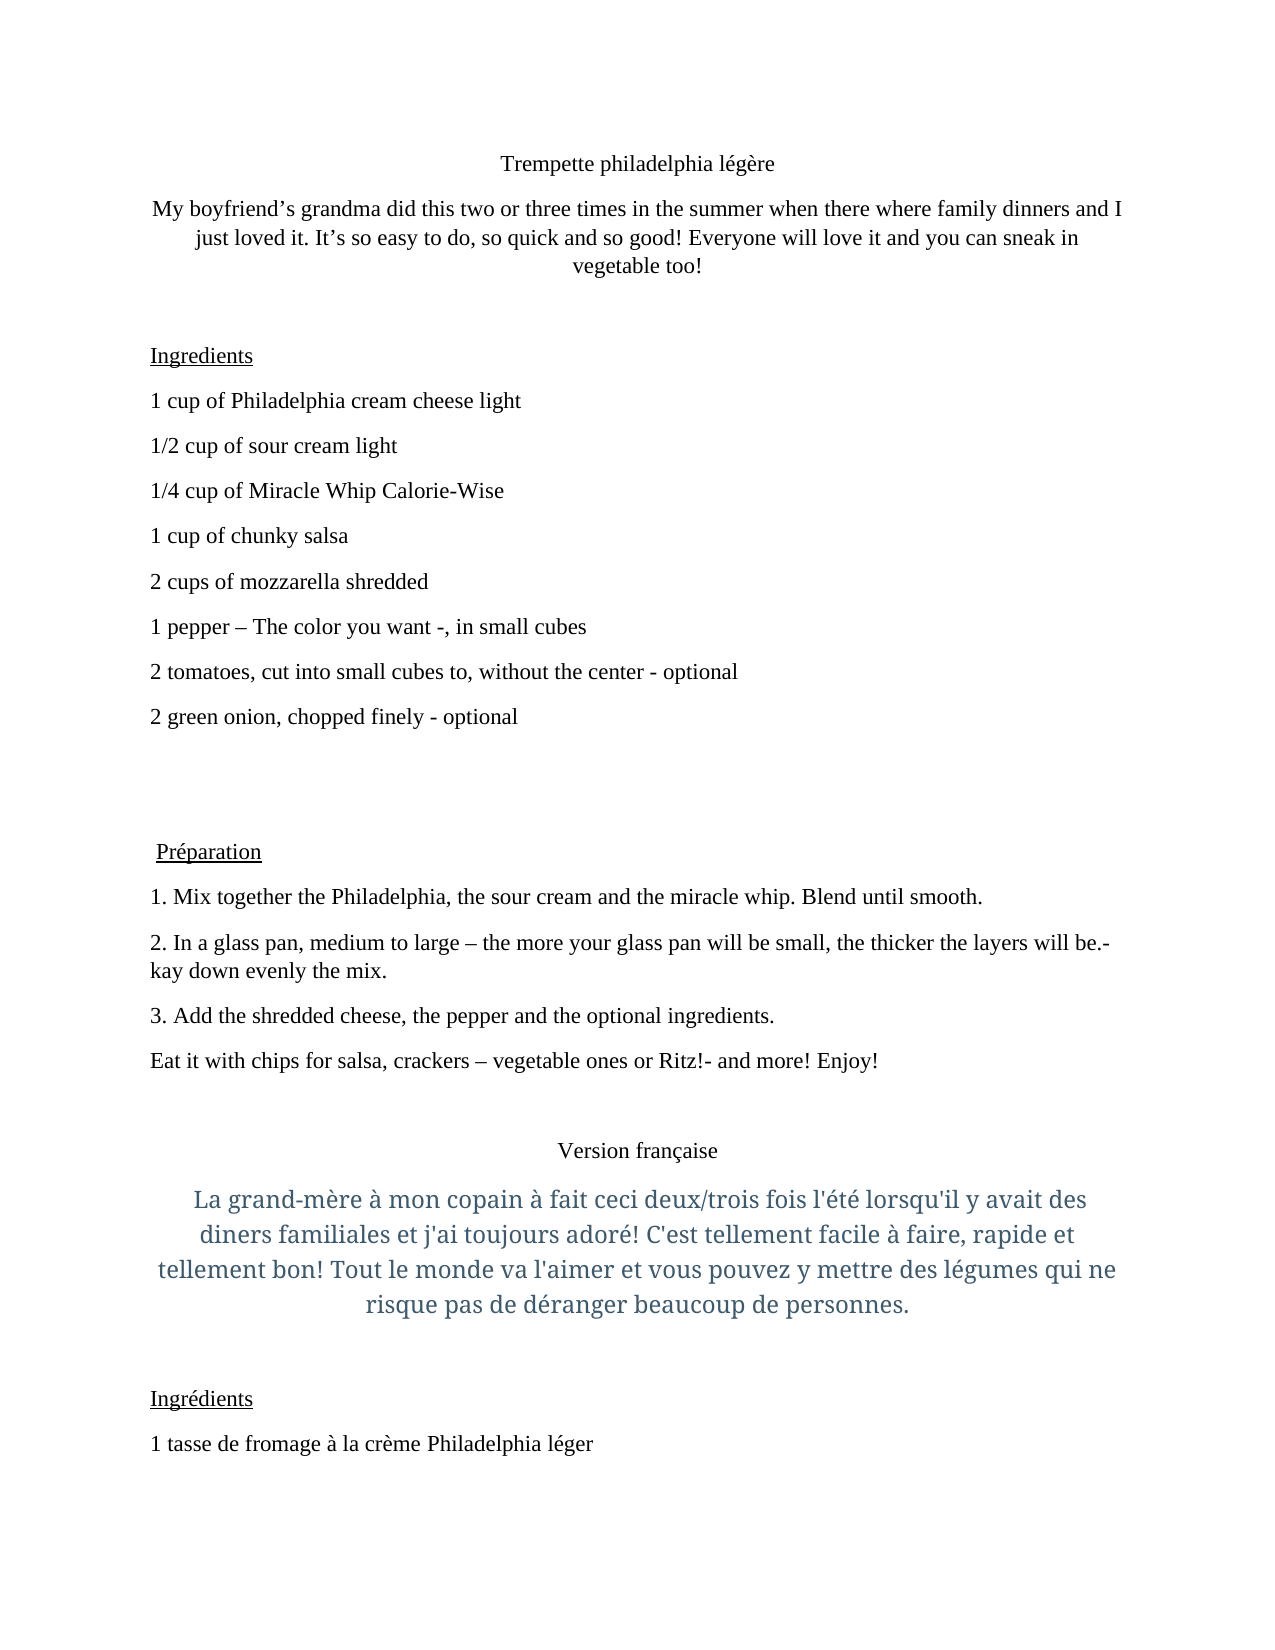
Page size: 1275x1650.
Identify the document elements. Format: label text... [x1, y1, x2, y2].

text 1 cup of chunky salsa [150, 523, 1125, 549]
text La grand-mère à mon copain à fait ceci deux/trois fois l'été lorsqu'il y avait des diners familiales et j'ai toujours adoré! C'est tellement facile à faire, rapide et tellement bon! Tout le monde va l'aimer et vous pouvez y mettre des légumes qui ne risque pas de déranger beaucoup de personnes. [150, 1182, 1125, 1321]
text 2 green onion, chopped finely - optional [150, 703, 1125, 729]
text 1. Mix together the Philadelphia, the sour cream and the miracle whip. Blend until smooth. [150, 883, 1125, 910]
text Trempette philadelphia légère [150, 150, 1125, 176]
text 1/4 cup of Miracle Whip Calorie-Wise [150, 477, 1125, 504]
text My boyfriend’s grandma did this two or three times in the summer when there where family dinners and I just loved it. It’s so easy to do, so quick and so good! Everyone will love it and you can sneak in vegetable too! [150, 195, 1125, 278]
text Ingrédients [150, 1385, 1125, 1411]
text 2. In a glass pan, medium to large – the more your glass pan will be small, the thicker the layers will be.- kay down evenly the mix. [150, 928, 1125, 983]
text Préparation [150, 838, 1125, 865]
text 1 pepper – The color you want -, in small cubes [150, 613, 1125, 639]
text 2 cups of mozzarella shredded [150, 568, 1125, 594]
text 1 cup of Philadelphia cream cheese light [150, 387, 1125, 414]
text 2 tomatoes, cut into small cubes to, without the center - optional [150, 658, 1125, 684]
text 3. Add the shredded cheese, the pepper and the optional ingredients. [150, 1002, 1125, 1028]
text Version française [150, 1137, 1125, 1164]
text Eat it with chips for salsa, crackers – vegetable ones or Ritz!- and more! Enjoy! [150, 1047, 1125, 1073]
text Ingredients [150, 342, 1125, 368]
text 1/2 cup of sour cream light [150, 432, 1125, 459]
text 1 tasse de fromage à la crème Philadelphia léger [150, 1430, 1125, 1457]
